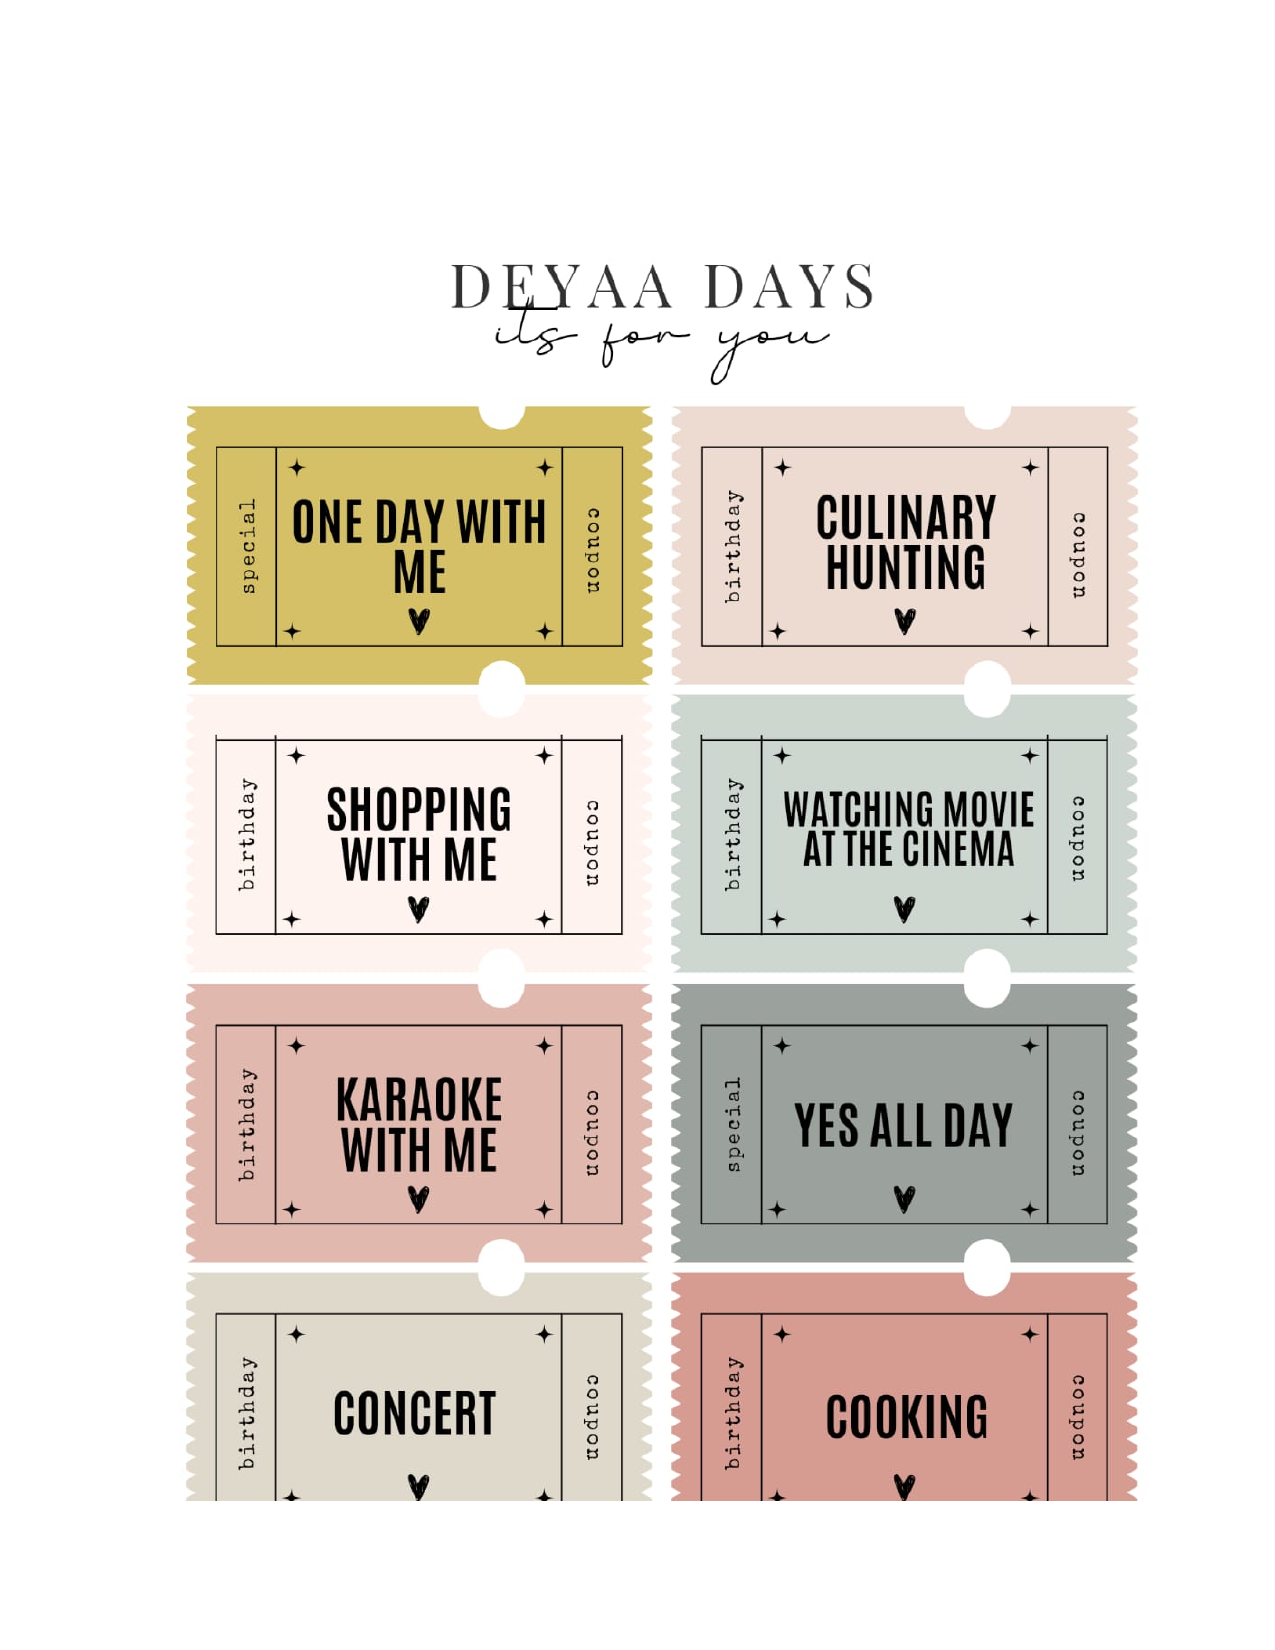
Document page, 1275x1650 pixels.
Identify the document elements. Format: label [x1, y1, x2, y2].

picture [150, 150, 1173, 1501]
